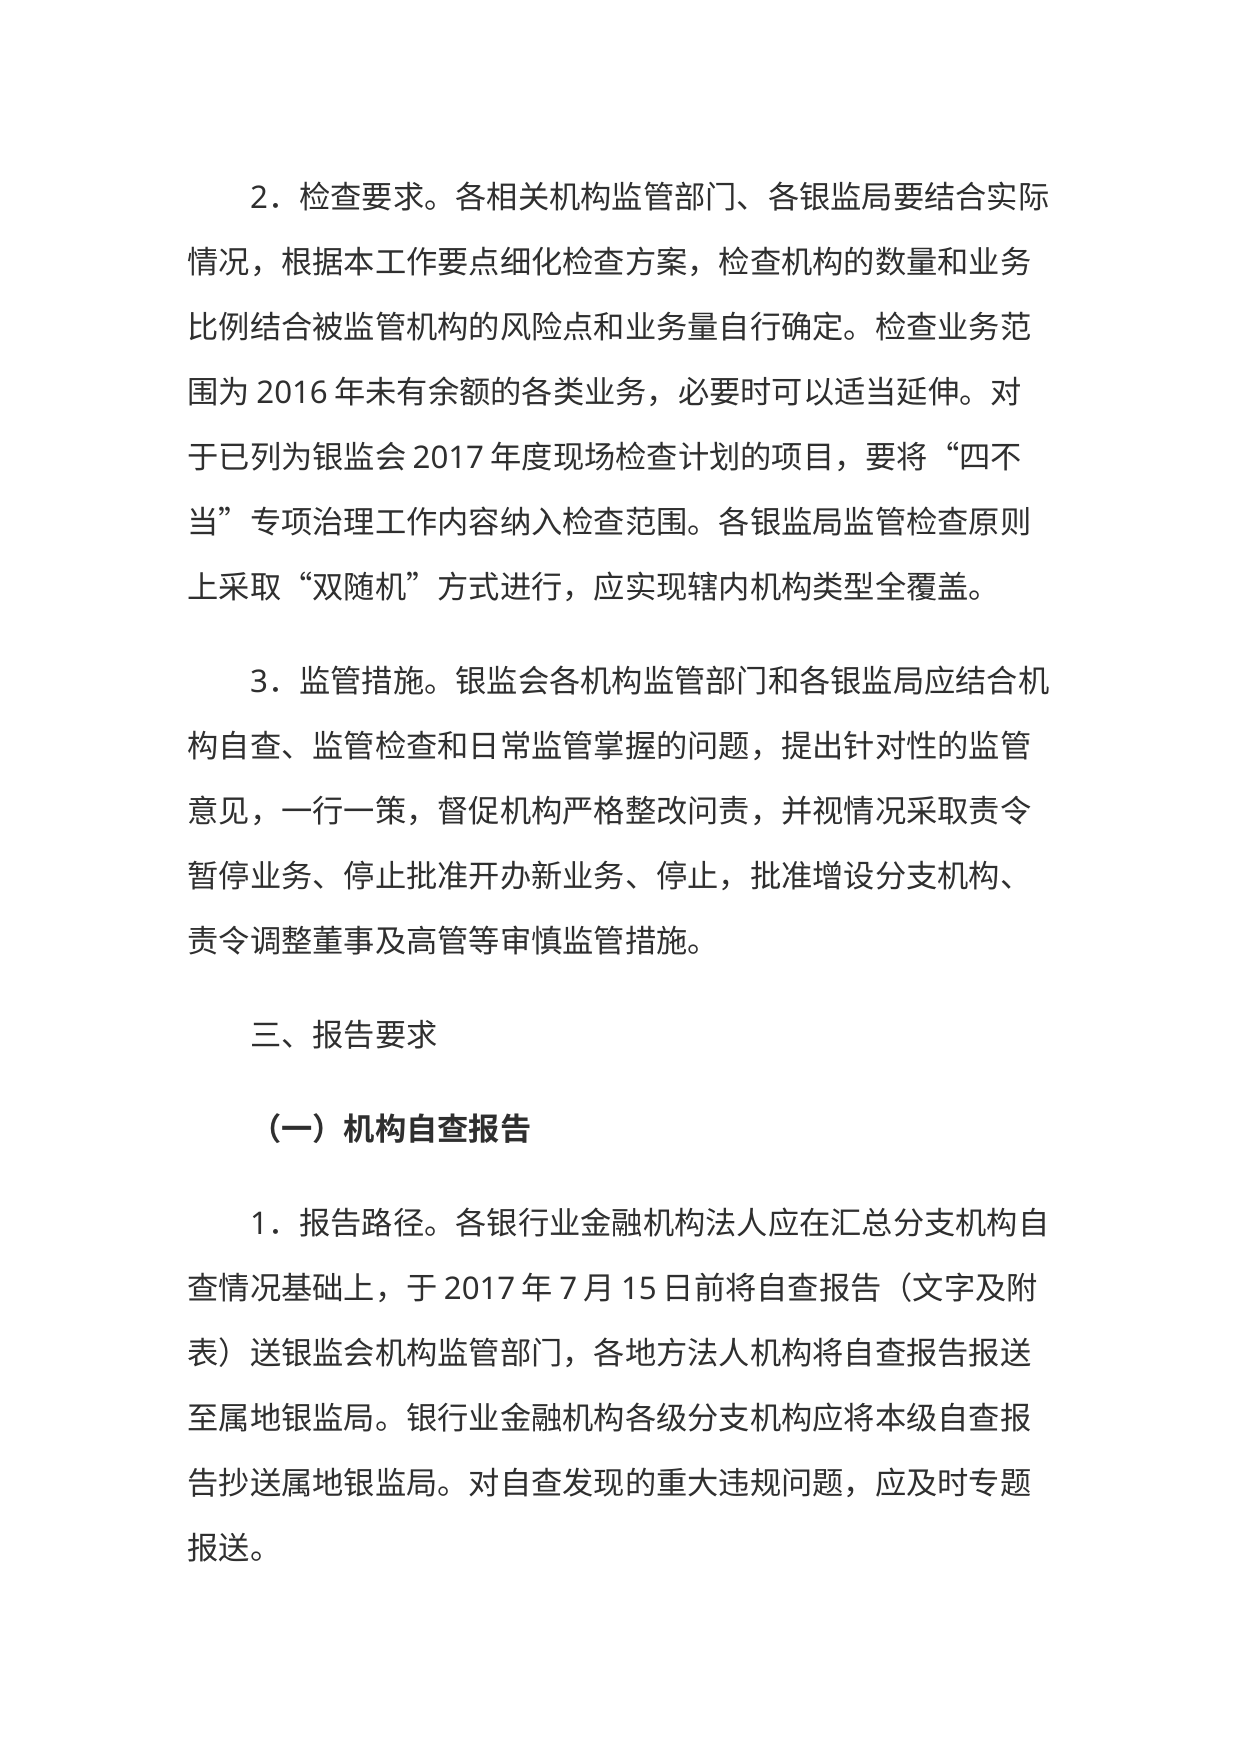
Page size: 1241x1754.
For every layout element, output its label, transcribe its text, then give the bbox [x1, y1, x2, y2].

text 1．报告路径。各银行业金融机构法人应在汇总分支机构自查情况基础上，于2017年7月15日前将自查报告（文字及附表）送银监会机构监管部门，各地方法人机构将自查报告报送至属地银监局。银行业金融机构各级分支机构应将本级自查报告抄送属地银监局。对自查发现的重大违规问题，应及时专题报送。 [187, 1189, 1053, 1579]
text （一）机构自查报告 [187, 1094, 1053, 1159]
text 三、报告要求 [187, 1000, 1053, 1065]
text 3．监管措施。银监会各机构监管部门和各银监局应结合机构自查、监管检查和日常监管掌握的问题，提出针对性的监管意见，一行一策，督促机构严格整改问责，并视情况采取责令暂停业务、停止批准开办新业务、停止，批准增设分支机构、责令调整董事及高管等审慎监管措施。 [187, 646, 1053, 971]
text 2．检查要求。各相关机构监管部门、各银监局要结合实际情况，根据本工作要点细化检查方案，检查机构的数量和业务比例结合被监管机构的风险点和业务量自行确定。检查业务范围为2016年未有余额的各类业务，必要时可以适当延伸。对于已列为银监会2017年度现场检查计划的项目，要将“四不当”专项治理工作内容纳入检查范围。各银监局监管检查原则上采取“双随机”方式进行，应实现辖内机构类型全覆盖。 [187, 162, 1053, 617]
